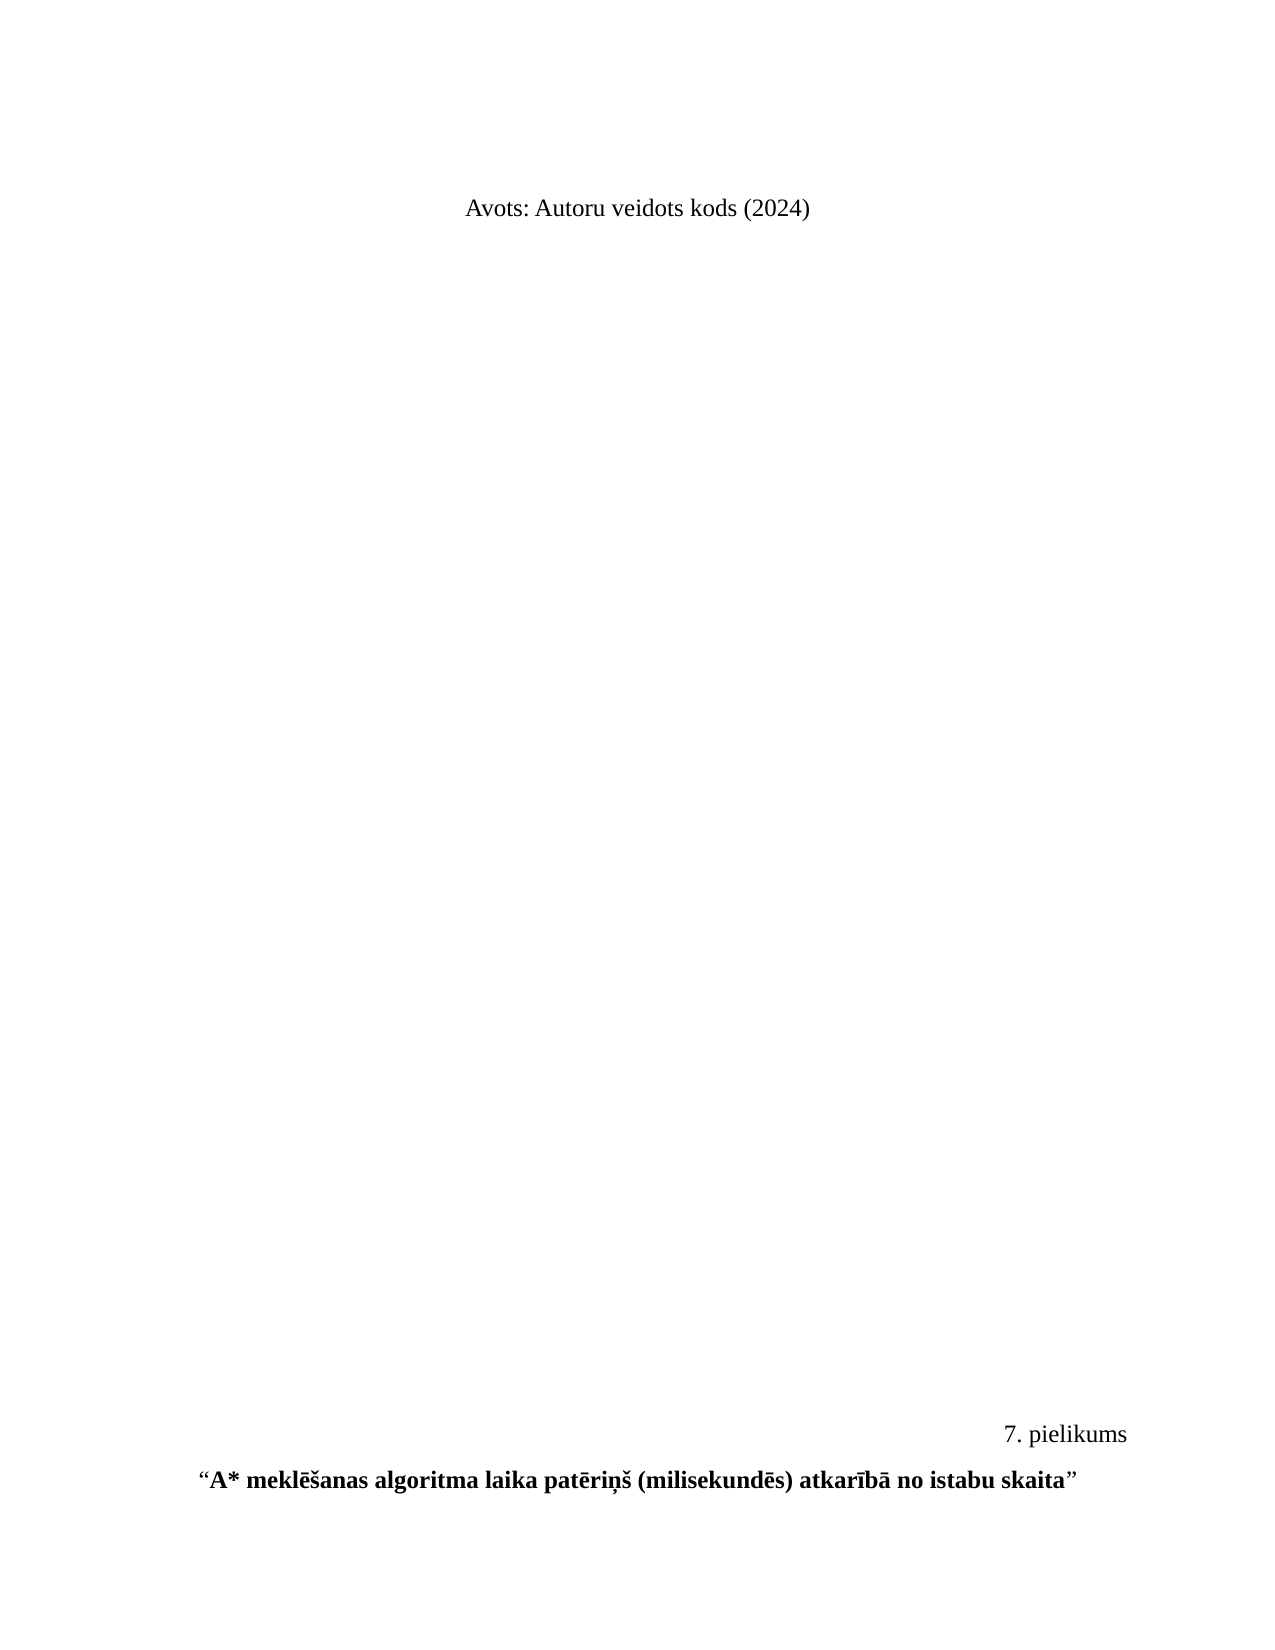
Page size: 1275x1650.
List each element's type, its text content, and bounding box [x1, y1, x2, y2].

text Avots: Autoru veidots kods (2024) [148, 193, 1127, 222]
text “A* meklēšanas algoritma laika patēriņš (milisekundēs) atkarībā no istabu skaita” [148, 1465, 1127, 1493]
text 7. pielikums [148, 1419, 1127, 1448]
